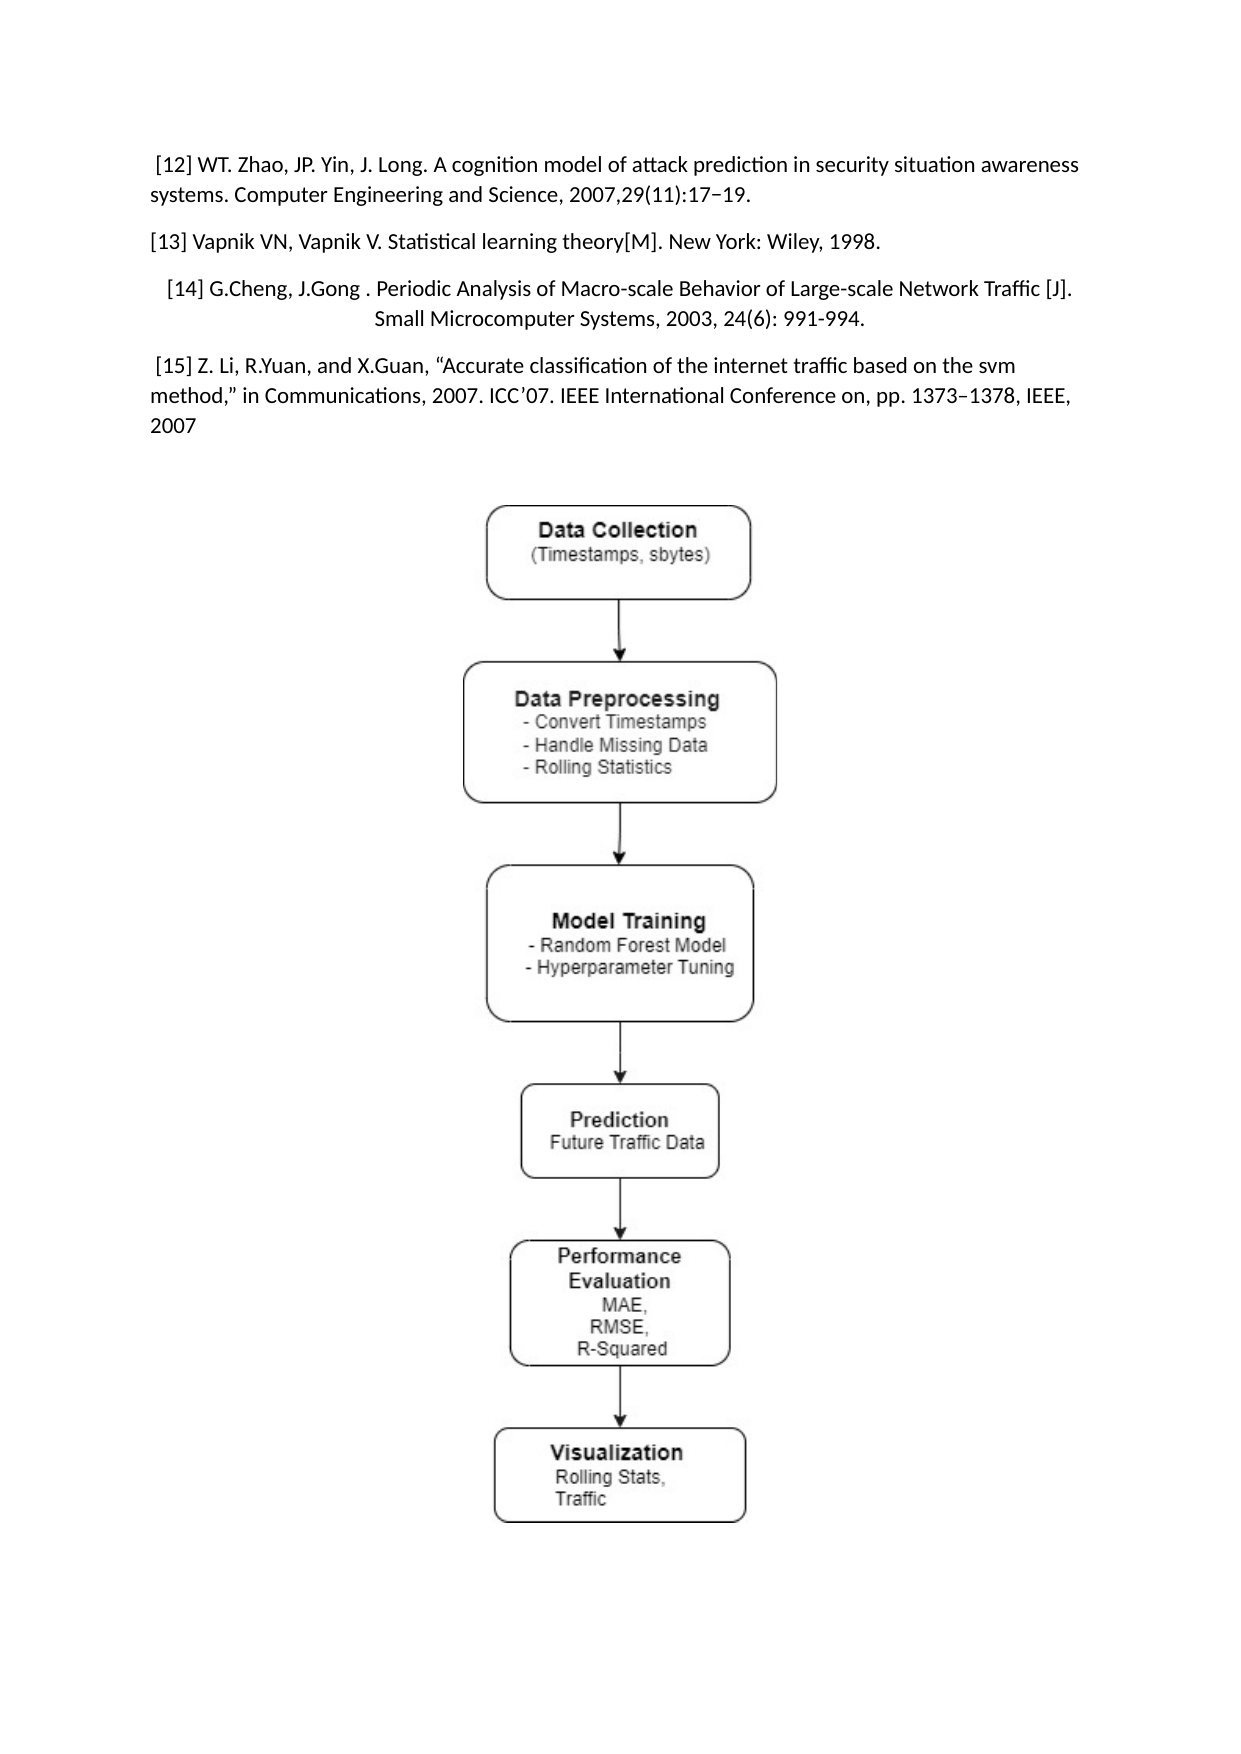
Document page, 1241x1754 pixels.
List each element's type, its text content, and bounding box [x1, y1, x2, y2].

text [14] G.Cheng, J.Gong . Periodic Analysis of Macro-scale Behavior of Large-scale Network Traffic [J]. Small Microcomputer Systems, 2003, 24(6): 991-994. [150, 274, 1090, 332]
text [13] Vapnik VN, Vapnik V. Statistical learning theory[M]. New York: Wiley, 1998. [150, 227, 1090, 255]
text [15] Z. Li, R.Yuan, and X.Guan, “Accurate classification of the internet traffic based on the svm method,” in Communications, 2007. ICC’07. IEEE International Conference on, pp. 1373–1378, IEEE, 2007 [150, 351, 1090, 439]
text [12] WT. Zhao, JP. Yin, J. Long. A cognition model of attack prediction in security situation awareness systems. Computer Engineering and Science, 2007,29(11):17−19. [150, 150, 1090, 208]
picture [463, 505, 778, 1523]
